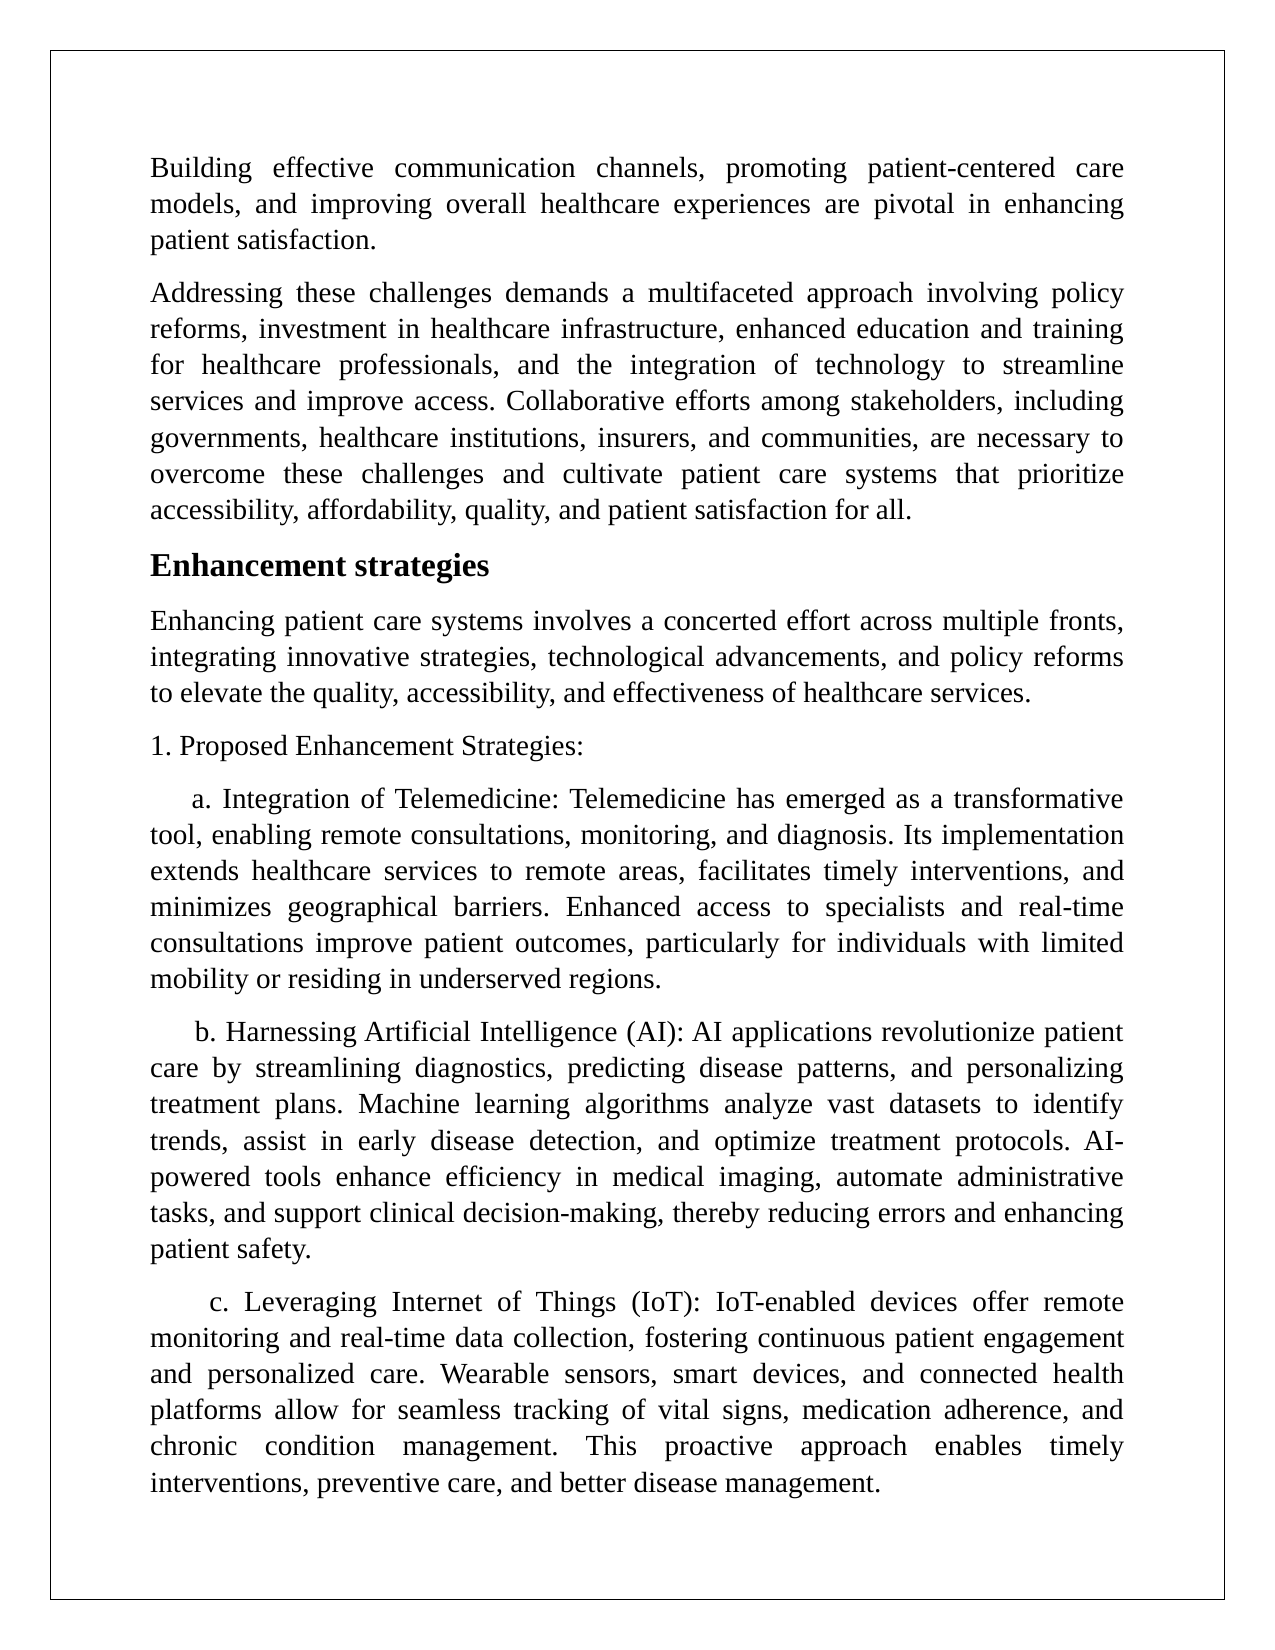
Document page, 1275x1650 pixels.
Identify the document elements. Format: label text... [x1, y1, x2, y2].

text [150, 150, 1125, 256]
text b. Harnessing Artificial Intelligence (AI): AI applications revolutionize patient care by streamlining diagnostics, predicting disease patterns, and personalizing treatment plans. Machine learning algorithms analyze vast datasets to identify trends, assist in early disease detection, and optimize treatment protocols. AI-powered tools enhance efficiency in medical imaging, automate administrative tasks, and support clinical decision-making, thereby reducing errors and enhancing patient safety. [150, 1014, 1125, 1265]
text a. Integration of Telemedicine: Telemedicine has emerged as a transformative tool, enabling remote consultations, monitoring, and diagnosis. Its implementation extends healthcare services to remote areas, facilitates timely interventions, and minimizes geographical barriers. Enhanced access to specialists and real-time consultations improve patient outcomes, particularly for individuals with limited mobility or residing in underserved regions. [150, 781, 1125, 995]
text Addressing these challenges demands a multifaceted approach involving policy reforms, investment in healthcare infrastructure, enhanced education and training for healthcare professionals, and the integration of technology to streamline services and improve access. Collaborative efforts among stakeholders, including governments, healthcare institutions, insurers, and communities, are necessary to overcome these challenges and cultivate patient care systems that prioritize accessibility, affordability, quality, and patient satisfaction for all. [150, 275, 1125, 526]
text Enhancement strategies [150, 545, 1125, 583]
text Enhancing patient care systems involves a concerted effort across multiple fronts, integrating innovative strategies, technological advancements, and policy reforms to elevate the quality, accessibility, and effectiveness of healthcare services. [150, 603, 1125, 709]
text c. Leveraging Internet of Things (IoT): IoT-enabled devices offer remote monitoring and real-time data collection, fostering continuous patient engagement and personalized care. Wearable sensors, smart devices, and connected health platforms allow for seamless tracking of vital signs, medication adherence, and chronic condition management. This proactive approach enables timely interventions, preventive care, and better disease management. [150, 1284, 1125, 1498]
text 1. Proposed Enhancement Strategies: [150, 728, 1125, 761]
